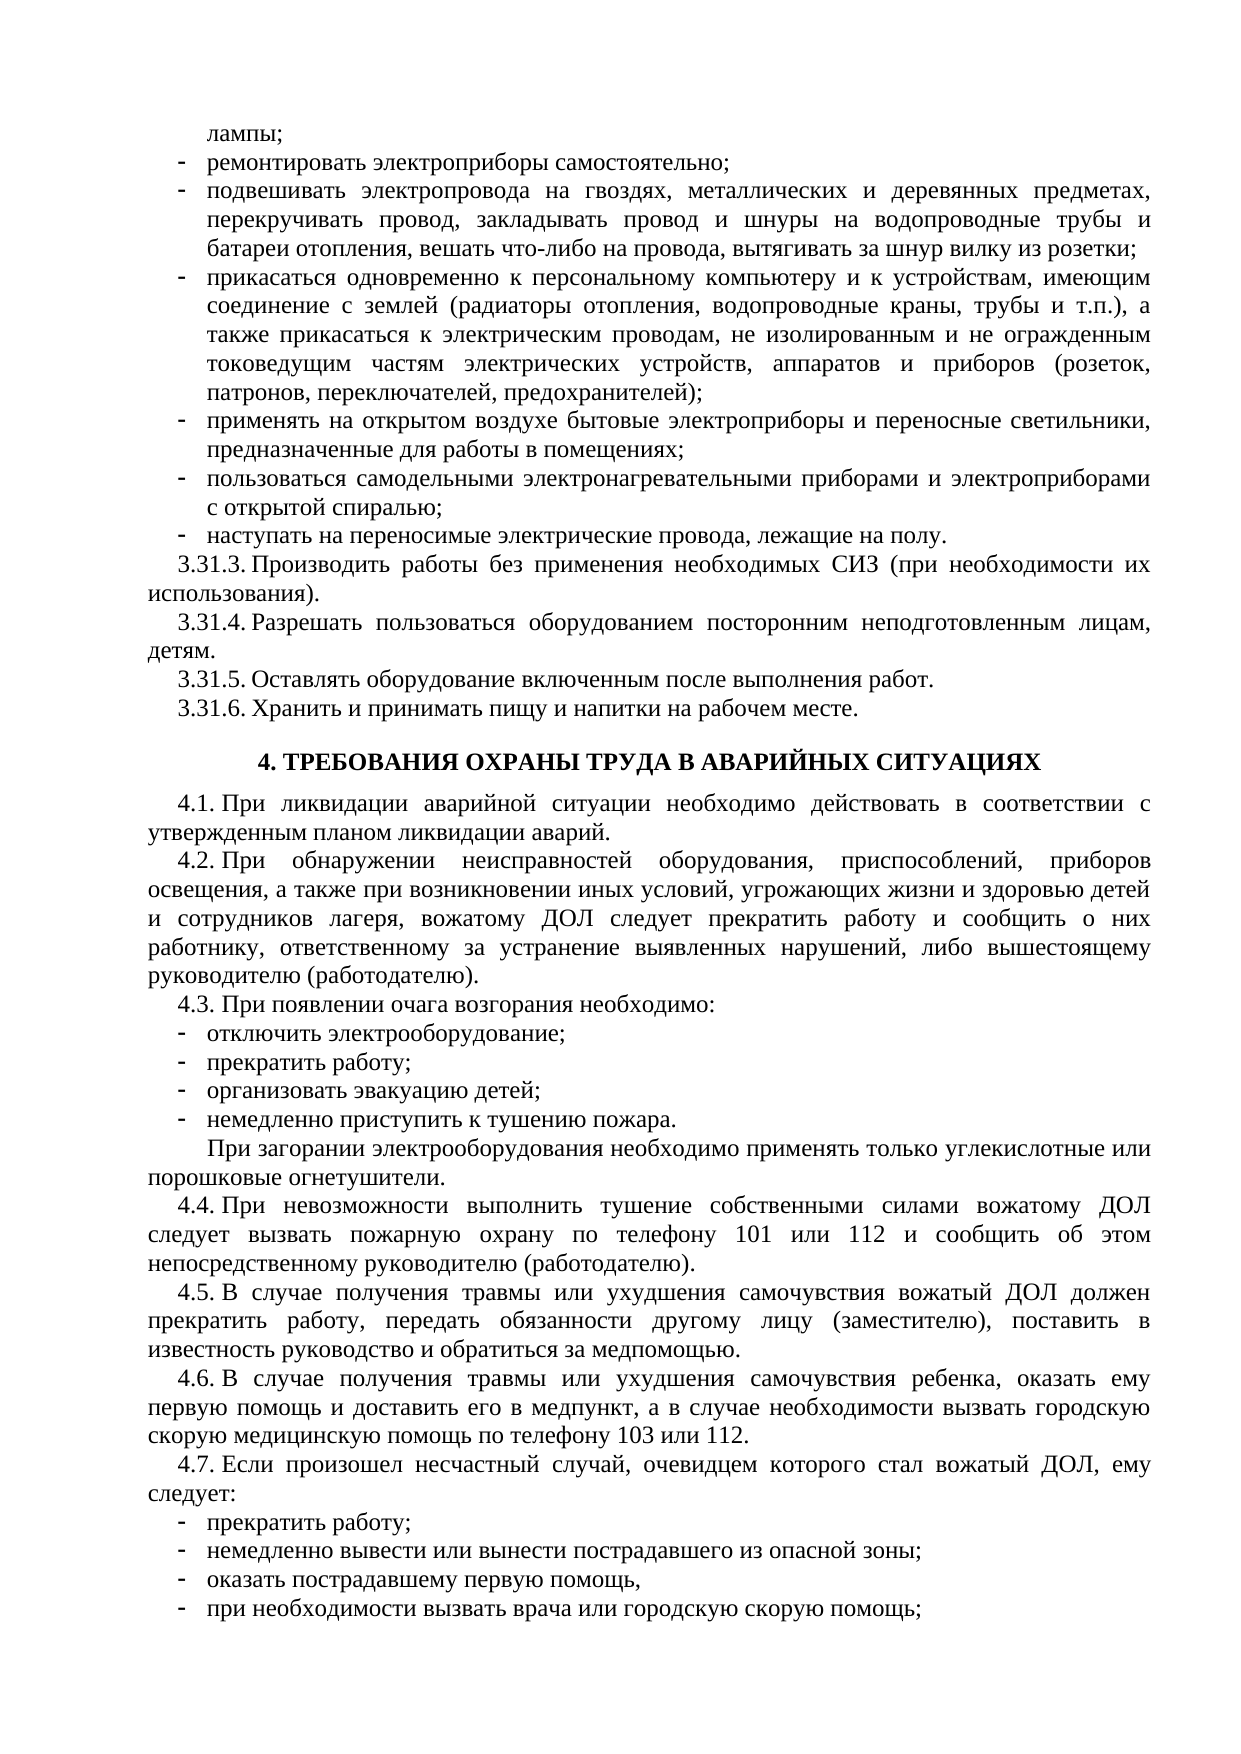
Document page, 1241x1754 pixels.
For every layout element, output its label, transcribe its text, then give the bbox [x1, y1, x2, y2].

text При загорании электрооборудования необходимо применять только углекислотные или порошковые огнетушители. [148, 1133, 1152, 1191]
list В случае получения травмы или ухудшения самочувствия ребенка, оказать ему первую помощь и доставить его в медпункт, а в случае необходимости вызвать городскую скорую медицинскую помощь по телефону 103 или 112. [148, 1363, 1152, 1449]
list немедленно вывести или вынести пострадавшего из опасной зоны; [177, 1536, 1152, 1564]
text 4. ТРЕБОВАНИЯ ОХРАНЫ ТРУДА В АВАРИЙНЫХ СИТУАЦИЯХ [148, 747, 1152, 776]
list прекратить работу; [177, 1507, 1152, 1536]
list подвешивать электропровода на гвоздях, металлических и деревянных предметах, перекручивать провод, закладывать провод и шнуры на водопроводные трубы и батареи отопления, вешать что-либо на провода, вытягивать за шнур вилку из розетки; [177, 176, 1152, 262]
list Разрешать пользоваться оборудованием посторонним неподготовленным лицам, детям. [148, 607, 1152, 664]
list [177, 118, 1152, 147]
list В случае получения травмы или ухудшения самочувствия вожатый ДОЛ должен прекратить работу, передать обязанности другому лицу (заместителю), поставить в известность руководство и обратиться за медпомощью. [148, 1277, 1152, 1363]
list пользоваться самодельными электронагревательными приборами и электроприборами с открытой спиралью; [177, 463, 1152, 521]
list При невозможности выполнить тушение собственными силами вожатому ДОЛ следует вызвать пожарную охрану по телефону 101 или 112 и сообщить об этом непосредственному руководителю (работодателю). [148, 1191, 1152, 1277]
list при необходимости вызвать врача или городскую скорую помощь; [177, 1593, 1152, 1622]
list При обнаружении неисправностей оборудования, приспособлений, приборов освещения, а также при возникновении иных условий, угрожающих жизни и здоровью детей и сотрудников лагеря, вожатому ДОЛ следует прекратить работу и сообщить о них работнику, ответственному за устранение выявленных нарушений, либо вышестоящему руководителю (работодателю). [148, 846, 1152, 989]
list прекратить работу; [177, 1047, 1152, 1076]
list Если произошел несчастный случай, очевидцем которого стал вожатый ДОЛ, ему следует: [148, 1449, 1152, 1507]
list применять на открытом воздухе бытовые электроприборы и переносные светильники, предназначенные для работы в помещениях; [177, 406, 1152, 463]
list ремонтировать электроприборы самостоятельно; [177, 147, 1152, 176]
list прикасаться одновременно к персональному компьютеру и к устройствам, имеющим соединение с землей (радиаторы отопления, водопроводные краны, трубы и т.п.), а также прикасаться к электрическим проводам, не изолированным и не огражденным токоведущим частям электрических устройств, аппаратов и приборов (розеток, патронов, переключателей, предохранителей); [177, 262, 1152, 406]
list организовать эвакуацию детей; [177, 1076, 1152, 1104]
list наступать на переносимые электрические провода, лежащие на полу. [177, 521, 1152, 549]
list Хранить и принимать пищу и напитки на рабочем месте. [148, 693, 1152, 722]
list отключить электрооборудование; [177, 1018, 1152, 1047]
list При появлении очага возгорания необходимо: [148, 989, 1152, 1018]
list Производить работы без применения необходимых СИЗ (при необходимости их использования). [148, 549, 1152, 607]
list немедленно приступить к тушению пожара. [177, 1104, 1152, 1133]
list При ликвидации аварийной ситуации необходимо действовать в соответствии с утвержденным планом ликвидации аварий. [148, 788, 1152, 846]
list оказать пострадавшему первую помощь, [177, 1564, 1152, 1593]
list Оставлять оборудование включенным после выполнения работ. [148, 664, 1152, 693]
